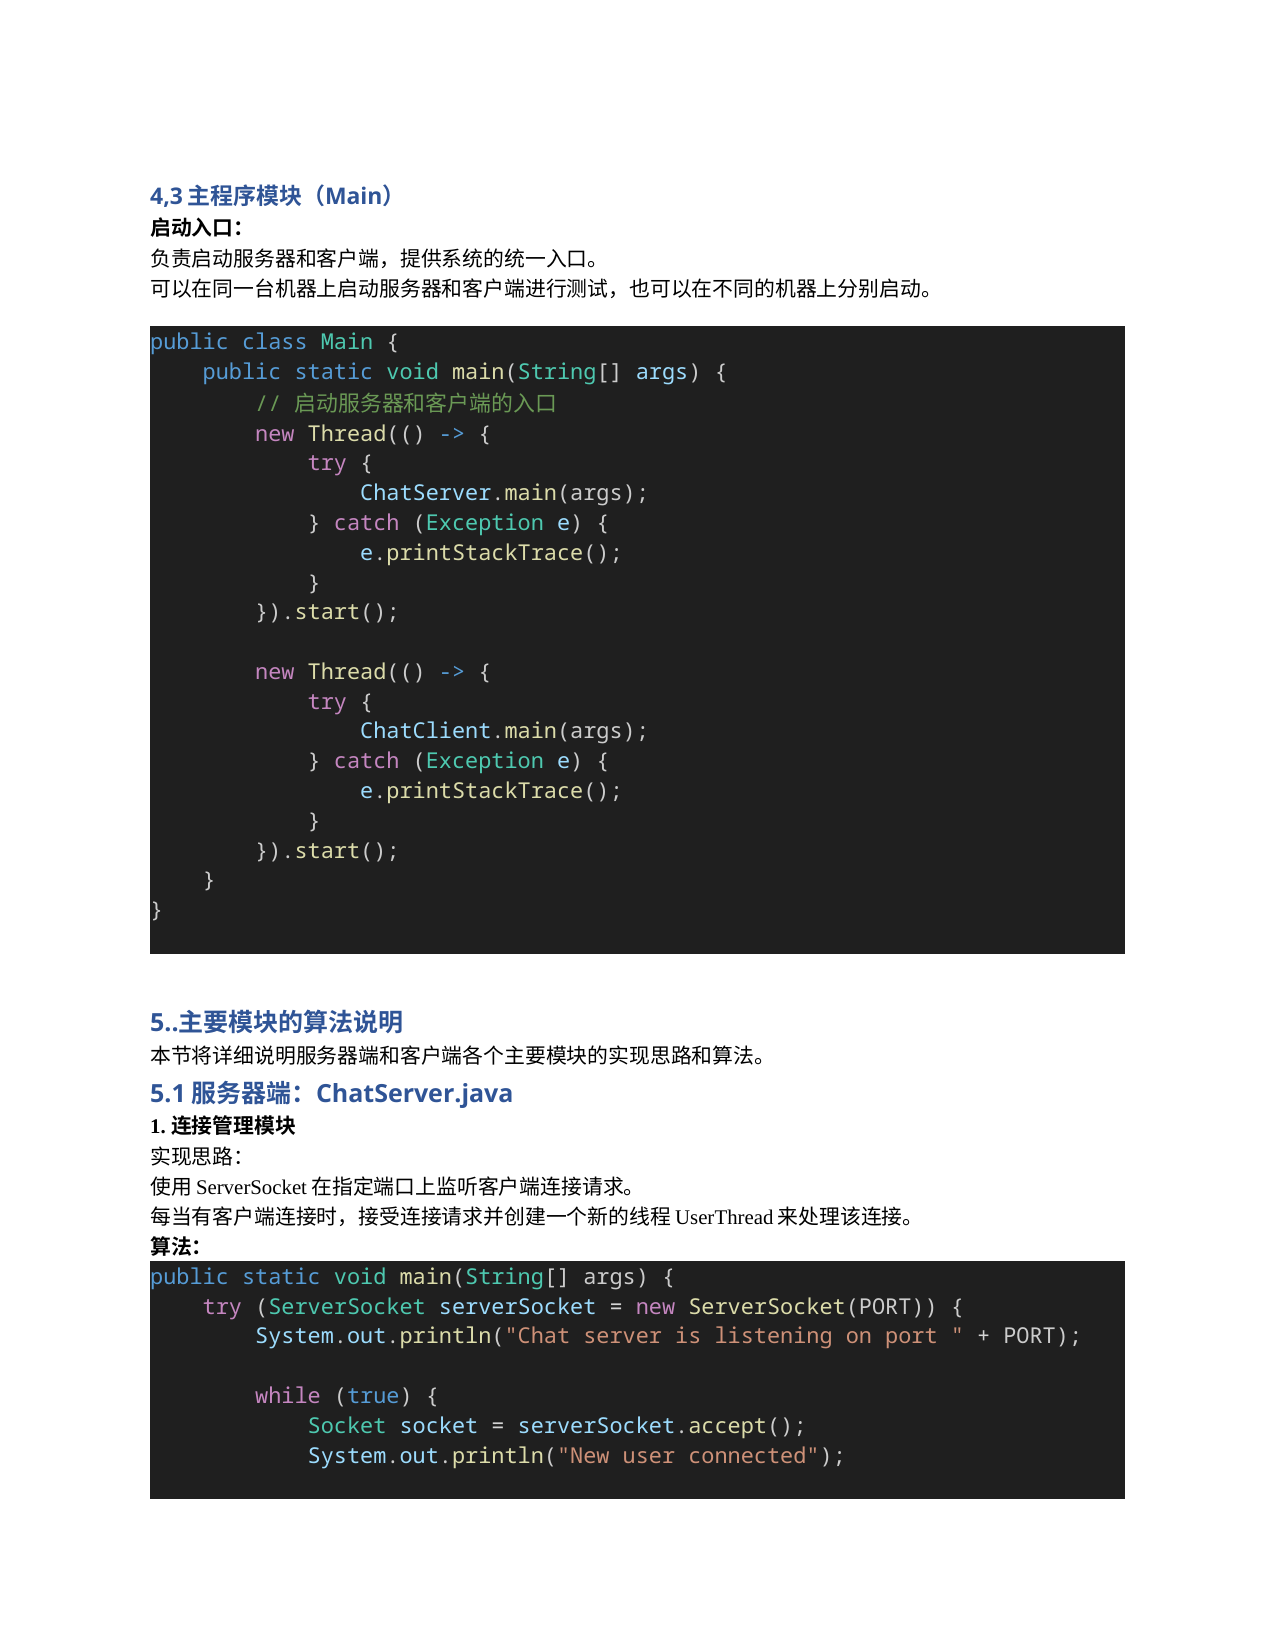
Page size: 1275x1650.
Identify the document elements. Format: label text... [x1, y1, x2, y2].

text 实现思路： [150, 1140, 1125, 1170]
text } [150, 864, 1125, 894]
text 每当有客户端连接时，接受连接请求并创建一个新的线程UserThread来处理该连接。 [150, 1200, 1125, 1231]
text 可以在同一台机器上启动服务器和客户端进行测试，也可以在不同的机器上分别启动。 [150, 272, 1125, 302]
text 负责启动服务器和客户端，提供系统的统一入口。 [150, 242, 1125, 272]
text while (true) { [150, 1380, 1125, 1410]
text try { [150, 686, 1125, 716]
subtitle 5.1服务器端：ChatServer.java [150, 1073, 1125, 1110]
text public static void main(String[] args) { [150, 356, 1125, 386]
text ChatClient.main(args); [150, 716, 1125, 745]
text e.printStackTrace(); [150, 537, 1125, 567]
text e.printStackTrace(); [150, 775, 1125, 805]
text try { [150, 447, 1125, 477]
text 启动入口： [150, 212, 1125, 242]
text // 启动服务器和客户端的入口 [150, 386, 1125, 418]
text 算法： [150, 1231, 1125, 1261]
text } catch (Exception e) { [150, 507, 1125, 537]
text }).start(); [150, 596, 1125, 626]
subtitle 5..主要模块的算法说明 [150, 1003, 1125, 1039]
text 使用ServerSocket在指定端口上监听客户端连接请求。 [150, 1170, 1125, 1200]
text try (ServerSocket serverSocket = new ServerSocket(PORT)) { [150, 1291, 1125, 1320]
text 本节将详细说明服务器端和客户端各个主要模块的实现思路和算法。 [150, 1039, 1125, 1069]
text } catch (Exception e) { [150, 745, 1125, 775]
text } [150, 894, 1125, 924]
text System.out.println("Chat server is listening on port " + PORT); [150, 1320, 1125, 1350]
text public class Main { [150, 326, 1125, 356]
text public static void main(String[] args) { [150, 1261, 1125, 1291]
text } [150, 805, 1125, 835]
text new Thread(() -> { [150, 656, 1125, 686]
text 1. 连接管理模块 [150, 1110, 1125, 1140]
subtitle 4,3主程序模块（Main） [150, 178, 1125, 212]
text System.out.println("New user connected"); [150, 1439, 1125, 1469]
text ChatServer.main(args); [150, 477, 1125, 507]
text new Thread(() -> { [150, 418, 1125, 447]
text Socket socket = serverSocket.accept(); [150, 1410, 1125, 1439]
text } [150, 567, 1125, 596]
text }).start(); [150, 835, 1125, 864]
